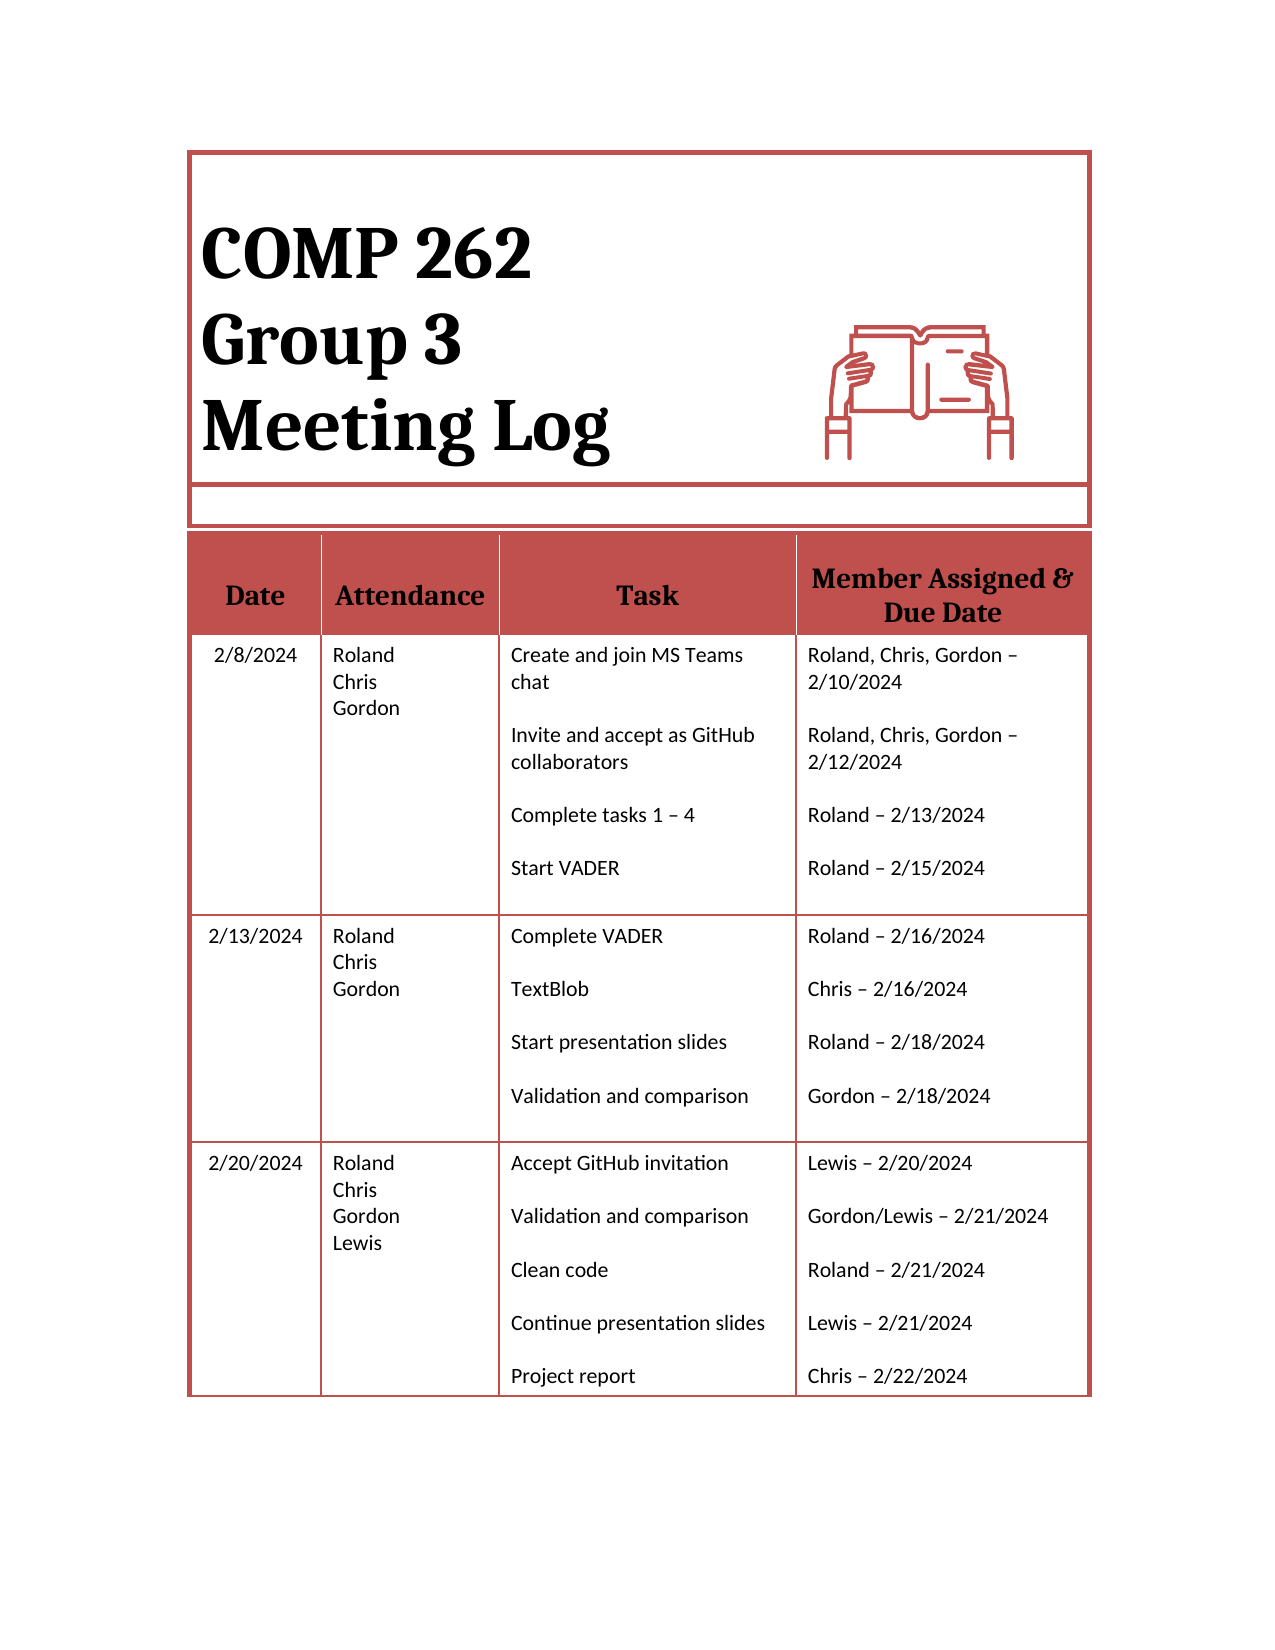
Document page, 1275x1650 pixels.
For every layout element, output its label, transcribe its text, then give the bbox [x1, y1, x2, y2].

table_cell Roland Chris Gordon Lewis [322, 1143, 498, 1395]
table_header Attendance [322, 536, 499, 635]
table_cell Roland, Chris, Gordon – 2/10/2024 Roland, Chris, Gordon – 2/12/2024 Roland – 2/13/2024 Roland – 2/15/2024 [797, 635, 1087, 914]
table_cell Roland Chris Gordon [322, 916, 498, 1141]
table_cell Accept GitHub invitation Validation and comparison Clean code Continue presentation slides Project report [500, 1143, 795, 1395]
table_cell [640, 487, 1087, 524]
table_header Date [192, 536, 321, 635]
table_cell Roland Chris Gordon [322, 635, 498, 914]
table_header [640, 155, 1087, 482]
table_cell 2/20/2024 [192, 1143, 320, 1395]
table_cell 2/13/2024 [192, 916, 320, 1141]
table_cell Roland – 2/16/2024 Chris – 2/16/2024 Roland – 2/18/2024 Gordon – 2/18/2024 [797, 916, 1087, 1141]
table_cell 2/8/2024 [192, 635, 320, 914]
table_cell [192, 487, 640, 524]
table_header Task [500, 536, 796, 635]
table_header Member Assigned & Due Date [797, 536, 1087, 635]
table_cell Lewis – 2/20/2024 Gordon/Lewis – 2/21/2024 Roland – 2/21/2024 Lewis – 2/21/2024 Chris – 2/22/2024 [797, 1143, 1087, 1395]
table_header COMP 262 Group 3 Meeting Log [192, 155, 640, 482]
table_cell Complete VADER TextBlob Start presentation slides Validation and comparison [500, 916, 795, 1141]
table_cell Create and join MS Teams chat Invite and accept as GitHub collaborators Complete tasks 1 – 4 Start VADER [500, 635, 795, 914]
